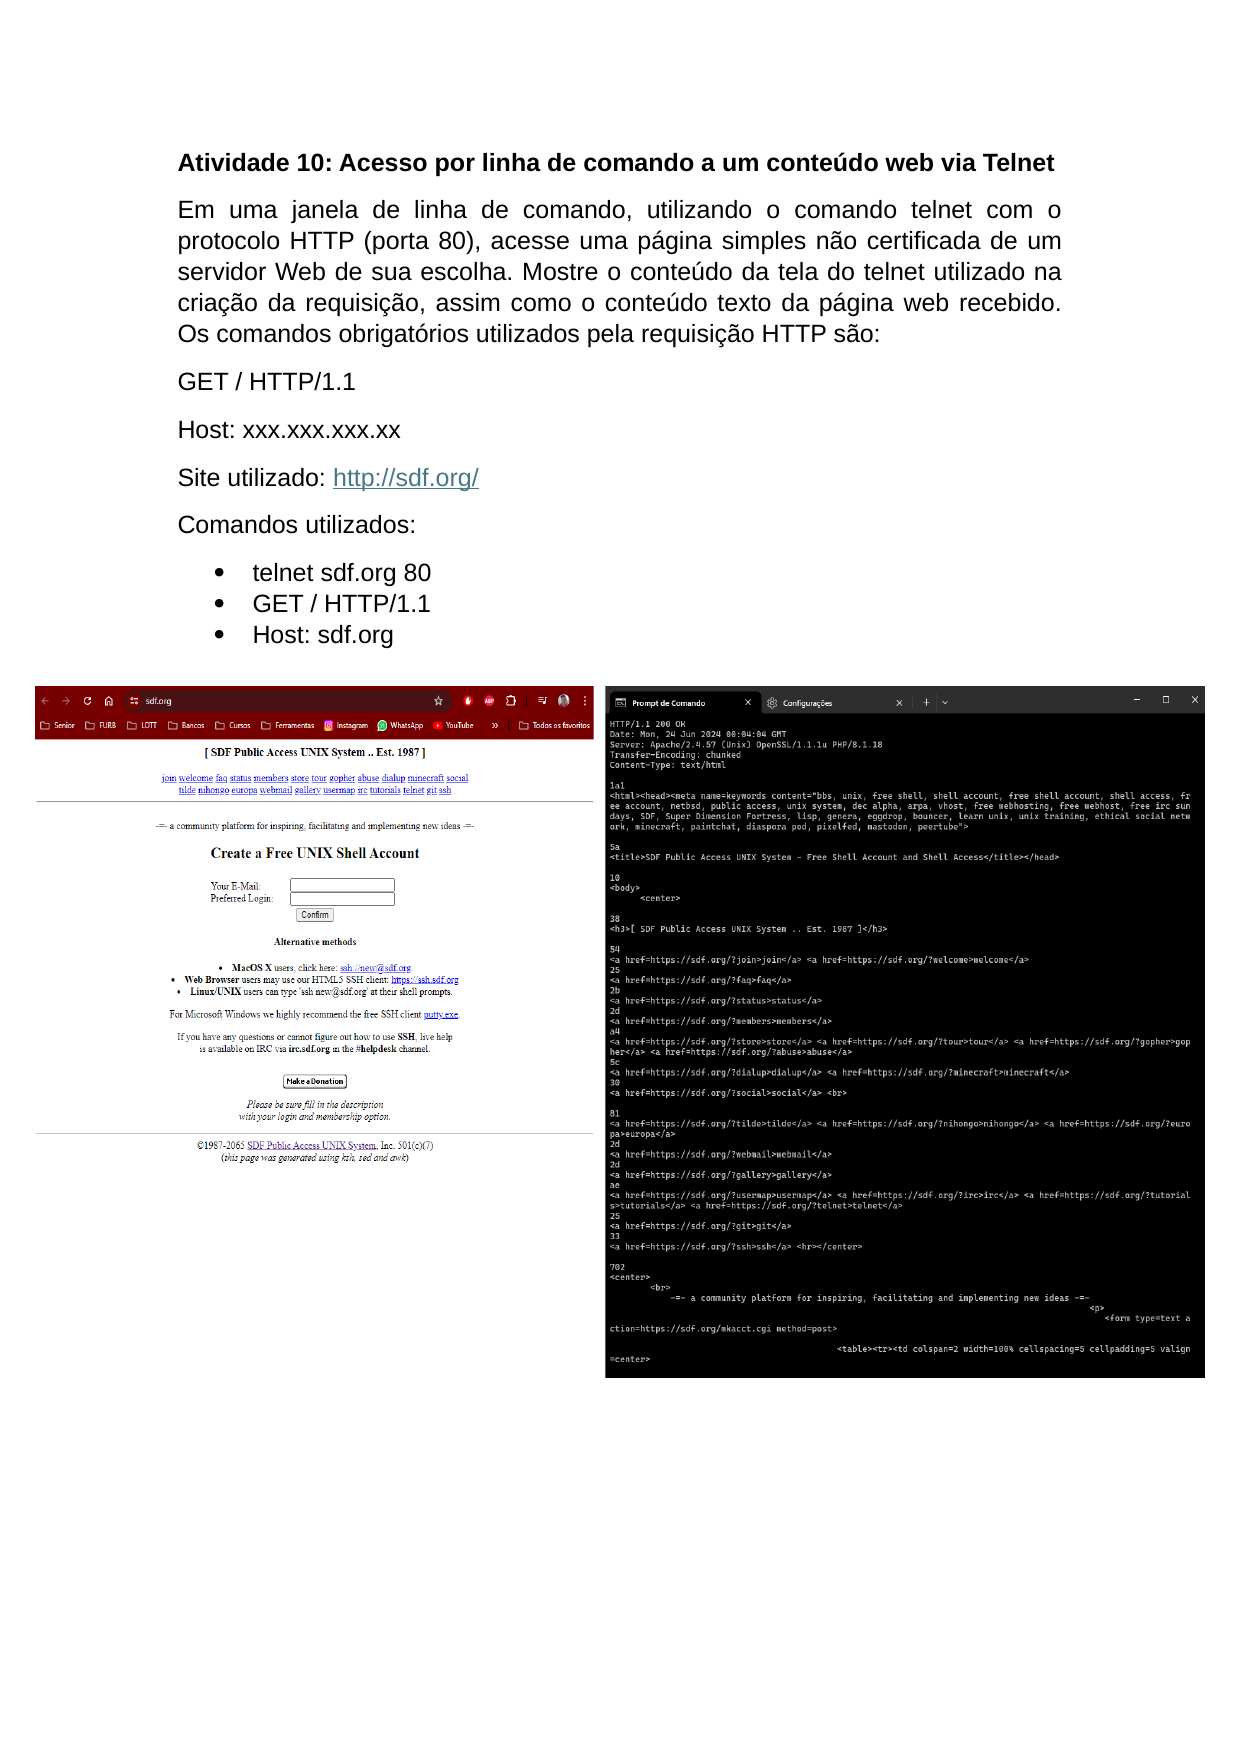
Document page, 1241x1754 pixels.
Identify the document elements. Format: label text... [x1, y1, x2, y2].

text Comandos utilizados: [177, 510, 1063, 539]
text Site utilizado: http://sdf.org/ [177, 463, 1063, 491]
list GET / HTTP/1.1 [215, 589, 1063, 618]
list Host: sdf.org [215, 620, 1063, 649]
list telnet sdf.org 80 [215, 558, 1063, 587]
picture [34, 686, 594, 1339]
text Atividade 10: Acesso por linha de comando a um conteúdo web via Telnet [177, 148, 1063, 176]
text Host: xxx.xxx.xxx.xx [177, 415, 1063, 444]
text Em uma janela de linha de comando, utilizando o comando telnet com o protocolo HTTP (porta 80), acesse uma página simples não certificada de um servidor Web de sua escolha. Mostre o conteúdo da tela do telnet utilizado na criação da requisição, assim como o conteúdo texto da página web recebido. Os comandos obrigatórios utilizados pela requisição HTTP são: [177, 195, 1063, 348]
text GET / HTTP/1.1 [177, 367, 1063, 396]
picture [604, 686, 1205, 1376]
